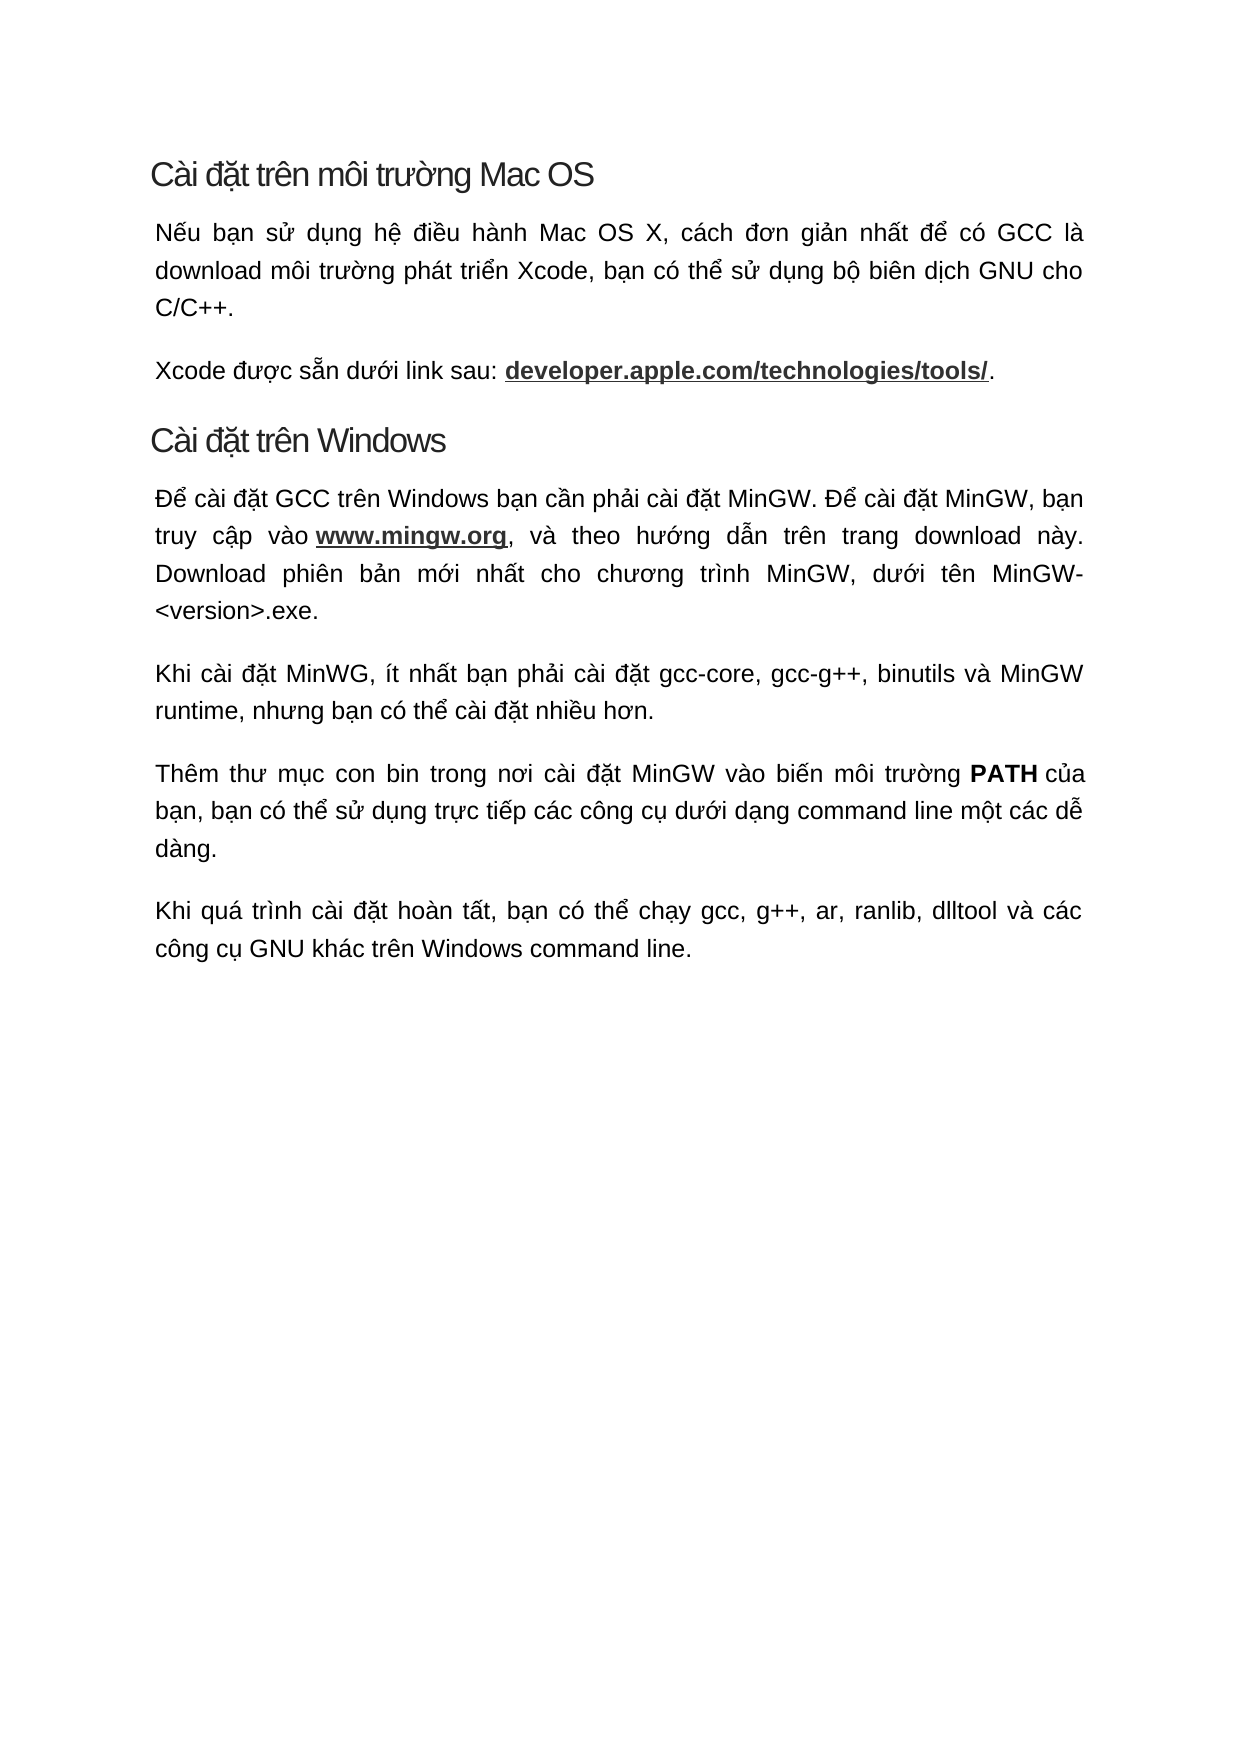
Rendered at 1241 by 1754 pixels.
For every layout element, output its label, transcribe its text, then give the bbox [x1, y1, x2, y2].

text Thêm thư mục con bin trong nơi cài đặt MinGW vào biến môi trường PATH của bạn, bạn có thể sử dụng trực tiếp các công cụ dưới dạng command line một các dễ dàng. [155, 750, 1085, 862]
text Để cài đặt GCC trên Windows bạn cần phải cài đặt MinGW. Để cài đặt MinGW, bạn truy cập vào www.mingw.org, và theo hướng dẫn trên trang download này. Download phiên bản mới nhất cho chương trình MinGW, dưới tên MinGW-<version>.exe. [155, 475, 1085, 625]
text Xcode được sẵn dưới link sau: developer.apple.com/technologies/tools/. [155, 347, 1085, 384]
subtitle Cài đặt trên Windows [150, 416, 1085, 459]
subtitle Cài đặt trên môi trường Mac OS [150, 150, 1085, 194]
text Nếu bạn sử dụng hệ điều hành Mac OS X, cách đơn giản nhất để có GCC là download môi trường phát triển Xcode, bạn có thể sử dụng bộ biên dịch GNU cho C/C++. [155, 209, 1085, 322]
text Khi cài đặt MinWG, ít nhất bạn phải cài đặt gcc-core, gcc-g++, binutils và MinGW runtime, nhưng bạn có thể cài đặt nhiều hơn. [155, 650, 1085, 725]
text Khi quá trình cài đặt hoàn tất, bạn có thể chạy gcc, g++, ar, ranlib, dlltool và các công cụ GNU khác trên Windows command line. [155, 887, 1085, 962]
